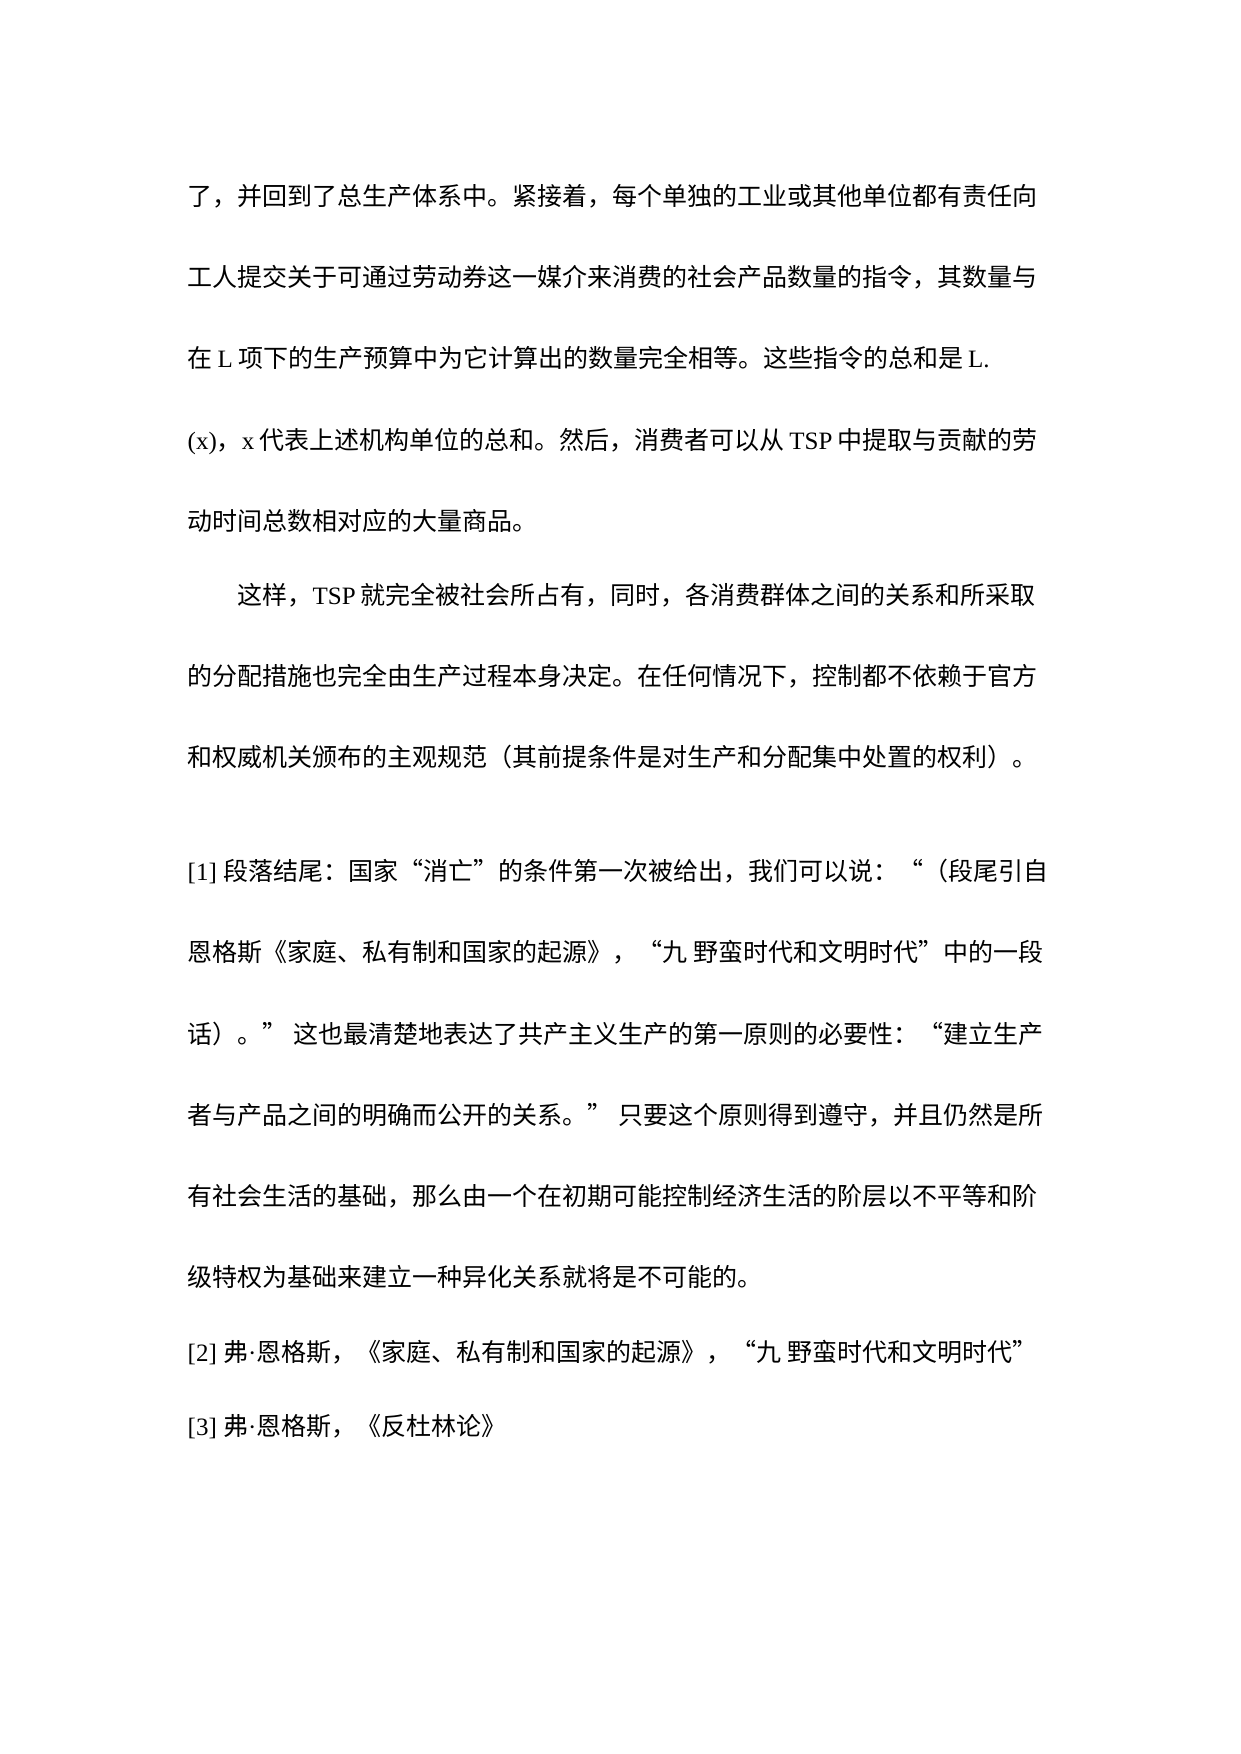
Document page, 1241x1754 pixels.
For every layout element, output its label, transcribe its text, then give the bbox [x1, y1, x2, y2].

text [1] 段落结尾：国家“消亡”的条件第一次被给出，我们可以说：“（段尾引自恩格斯《家庭、私有制和国家的起源》，“九 野蛮时代和文明时代”中的一段话）。” 这也最清楚地表达了共产主义生产的第一原则的必要性：“建立生产者与产品之间的明确而公开的关系。” 只要这个原则得到遵守，并且仍然是所有社会生活的基础，那么由一个在初期可能控制经济生活的阶层以不平等和阶级特权为基础来建立一种异化关系就将是不可能的。 [187, 837, 1053, 1308]
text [187, 162, 1053, 552]
text [3] 弗·恩格斯，《反杜林论》 [187, 1392, 1053, 1457]
text [2] 弗·恩格斯，《家庭、私有制和国家的起源》，“九 野蛮时代和文明时代” [187, 1318, 1053, 1383]
text 这样，TSP就完全被社会所占有，同时，各消费群体之间的关系和所采取的分配措施也完全由生产过程本身决定。在任何情况下，控制都不依赖于官方和权威机关颁布的主观规范（其前提条件是对生产和分配集中处置的权利）。 [187, 561, 1053, 788]
